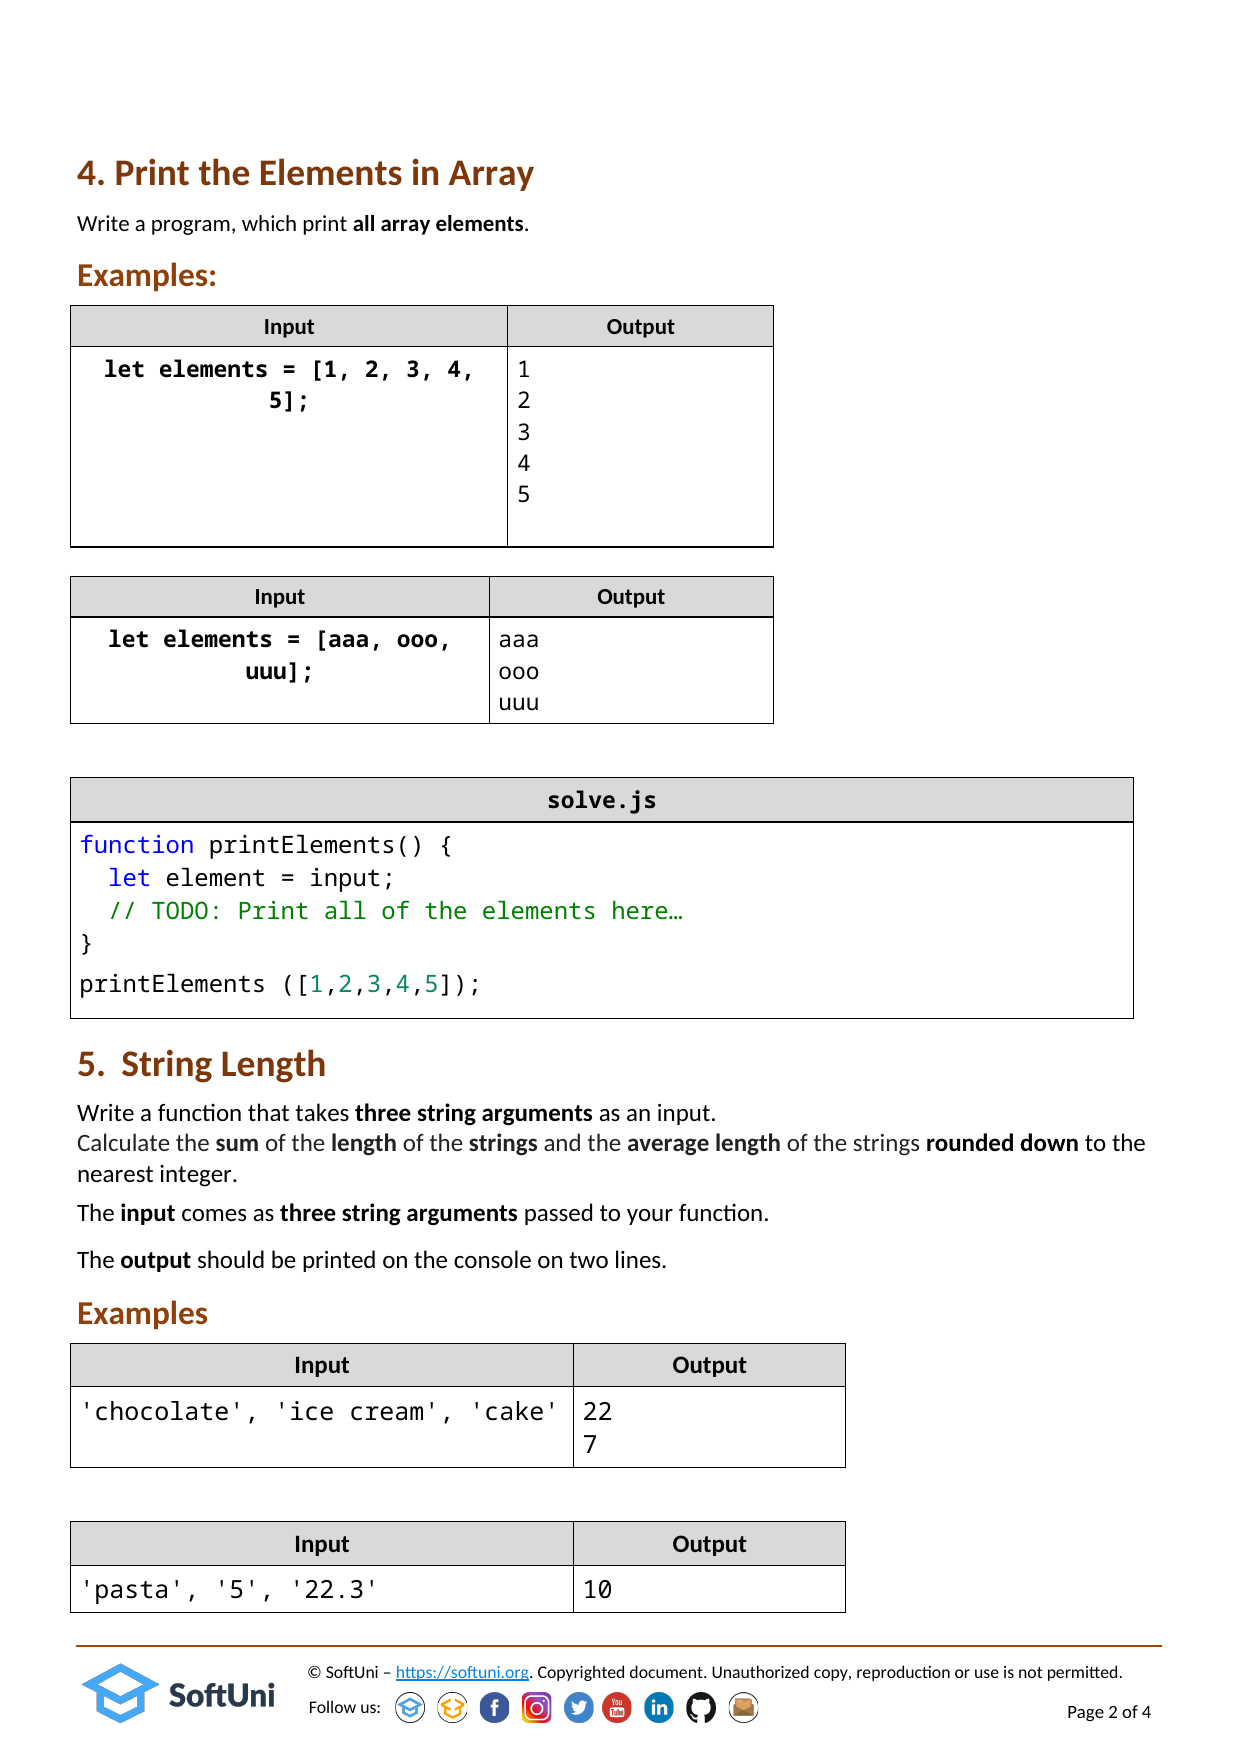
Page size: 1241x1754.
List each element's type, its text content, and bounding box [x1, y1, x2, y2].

picture [602, 1692, 632, 1723]
table_header Output [490, 577, 773, 616]
subtitle String Length [77, 1040, 1163, 1086]
picture [564, 1692, 594, 1723]
picture [658, 1705, 667, 1714]
table_cell 1 2 3 4 5 [508, 347, 773, 546]
picture [665, 1692, 674, 1701]
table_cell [71, 1566, 573, 1612]
text The input comes as three string arguments passed to your function. [77, 1197, 1163, 1227]
picture [644, 1714, 653, 1723]
table_cell 'chocolate', 'ice cream', 'cake' [71, 1387, 573, 1467]
table_header solve.js [71, 778, 1133, 821]
table_header Output [574, 1522, 845, 1565]
picture [665, 1714, 674, 1723]
picture [522, 1692, 552, 1723]
picture [479, 1692, 510, 1723]
text Calculate the sum of the length of the strings and the average length of the strings rounded down to the nearest integer. [77, 1127, 1163, 1188]
table_cell function printElements() { let element = input; // TODO: Print all of the elements here… } printElements ([1,2,3,4,5]); [71, 823, 1133, 1018]
text Write a program, which print all array elements. [77, 209, 1163, 237]
subtitle Examples: [77, 254, 1163, 295]
picture [728, 1692, 759, 1723]
table_header Input [71, 1522, 573, 1565]
text Write a function that takes three string arguments as an input. [77, 1097, 1163, 1127]
table_cell aaa ooo uuu [490, 618, 773, 723]
table_header Input [71, 1344, 573, 1386]
picture [644, 1692, 653, 1701]
table_cell 10 3 [574, 1566, 845, 1612]
table_cell let elements = [1, 2, 3, 4, 5]; [71, 347, 507, 546]
picture [395, 1692, 425, 1723]
table_header Input [71, 577, 489, 616]
text The output should be printed on the console on two lines. [77, 1244, 1163, 1275]
picture [686, 1692, 716, 1723]
table_cell 22 7 [574, 1387, 845, 1467]
subtitle Print the Elements in Array [77, 148, 1163, 194]
picture [437, 1692, 468, 1723]
picture [75, 1658, 281, 1729]
table_cell let elements = [aaa, ooo, uuu]; [71, 618, 489, 723]
subtitle Examples [77, 1292, 1163, 1332]
table_header Output [574, 1344, 845, 1386]
table_header Input [71, 306, 507, 346]
table_header Output [508, 306, 773, 346]
